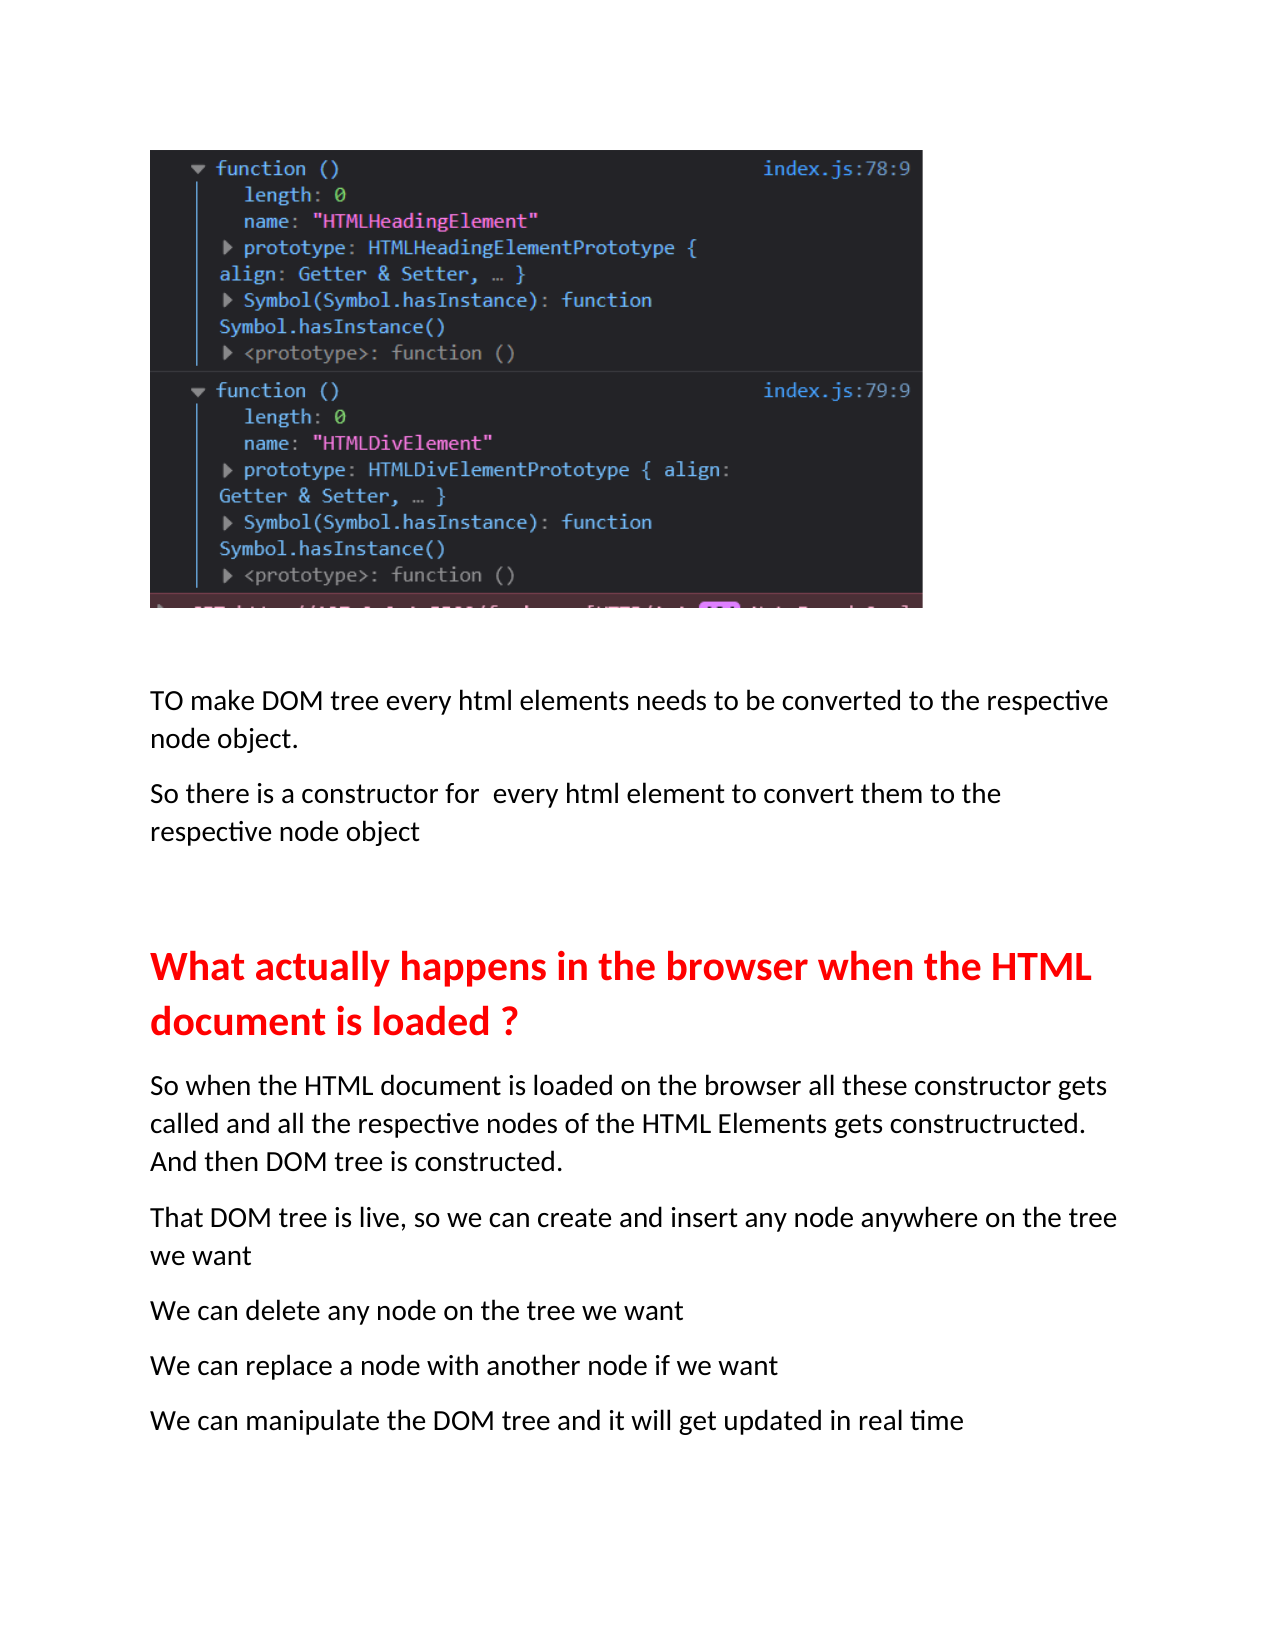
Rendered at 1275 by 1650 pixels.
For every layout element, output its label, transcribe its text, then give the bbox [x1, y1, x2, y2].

text What actually happens in the browser when the HTML document is loaded ? [150, 940, 1125, 1046]
text TO make DOM tree every html elements needs to be converted to the respective node object. [150, 682, 1125, 756]
picture [150, 150, 923, 608]
text So when the HTML document is loaded on the browser all these constructor gets called and all the respective nodes of the HTML Elements gets constructructed. And then DOM tree is constructed. [150, 1067, 1125, 1179]
text We can replace a node with another node if we want [150, 1347, 1125, 1383]
text We can delete any node on the tree we want [150, 1292, 1125, 1328]
text That DOM tree is live, so we can create and insert any node anywhere on the tree we want [150, 1199, 1125, 1273]
text So there is a constructor for every html element to convert them to the respective node object [150, 775, 1125, 849]
text We can manipulate the DOM tree and it will get updated in real time [150, 1402, 1125, 1438]
